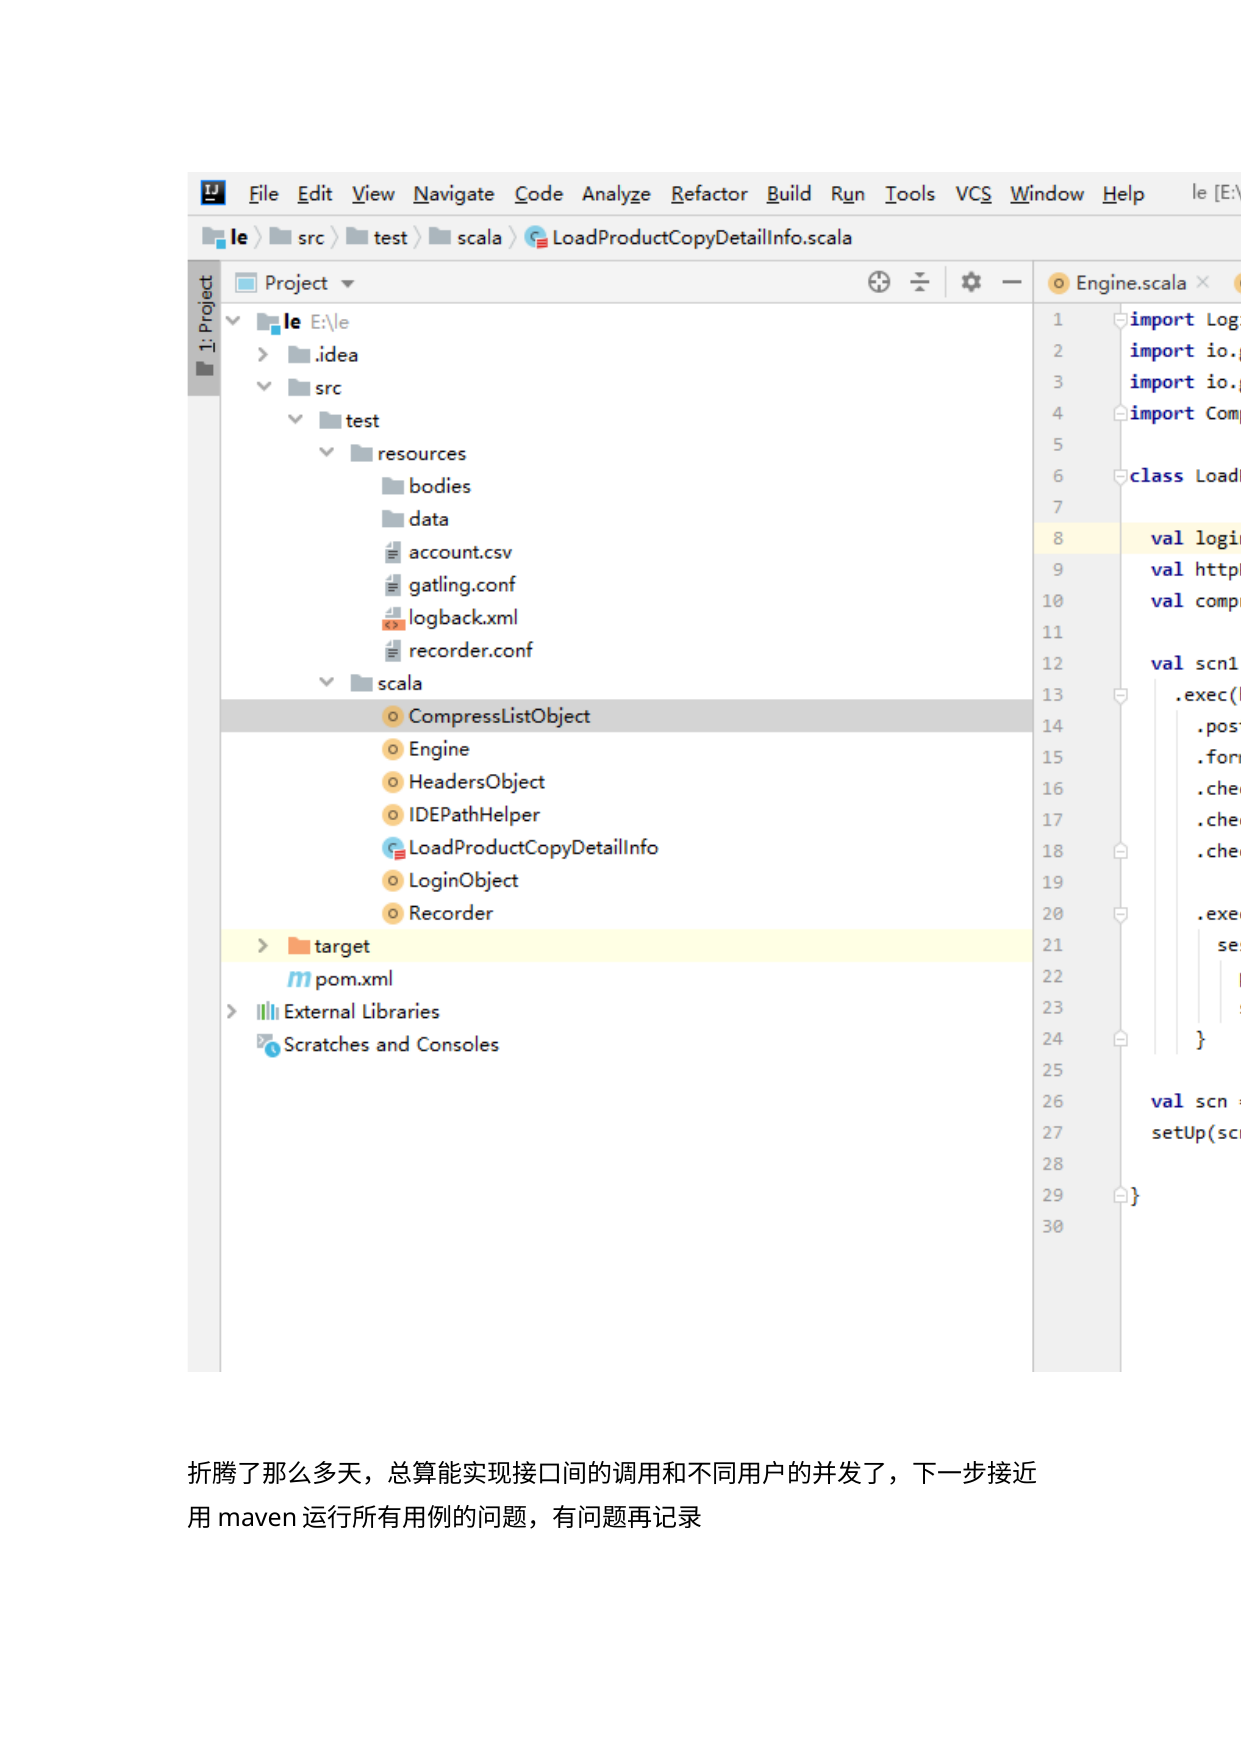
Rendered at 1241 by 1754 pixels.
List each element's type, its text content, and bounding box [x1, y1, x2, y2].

picture [187, 172, 1241, 1372]
text 折腾了那么多天，总算能实现接口间的调用和不同用户的并发了，下一步接近用maven运行所有用例的问题，有问题再记录 [187, 1406, 1053, 1538]
